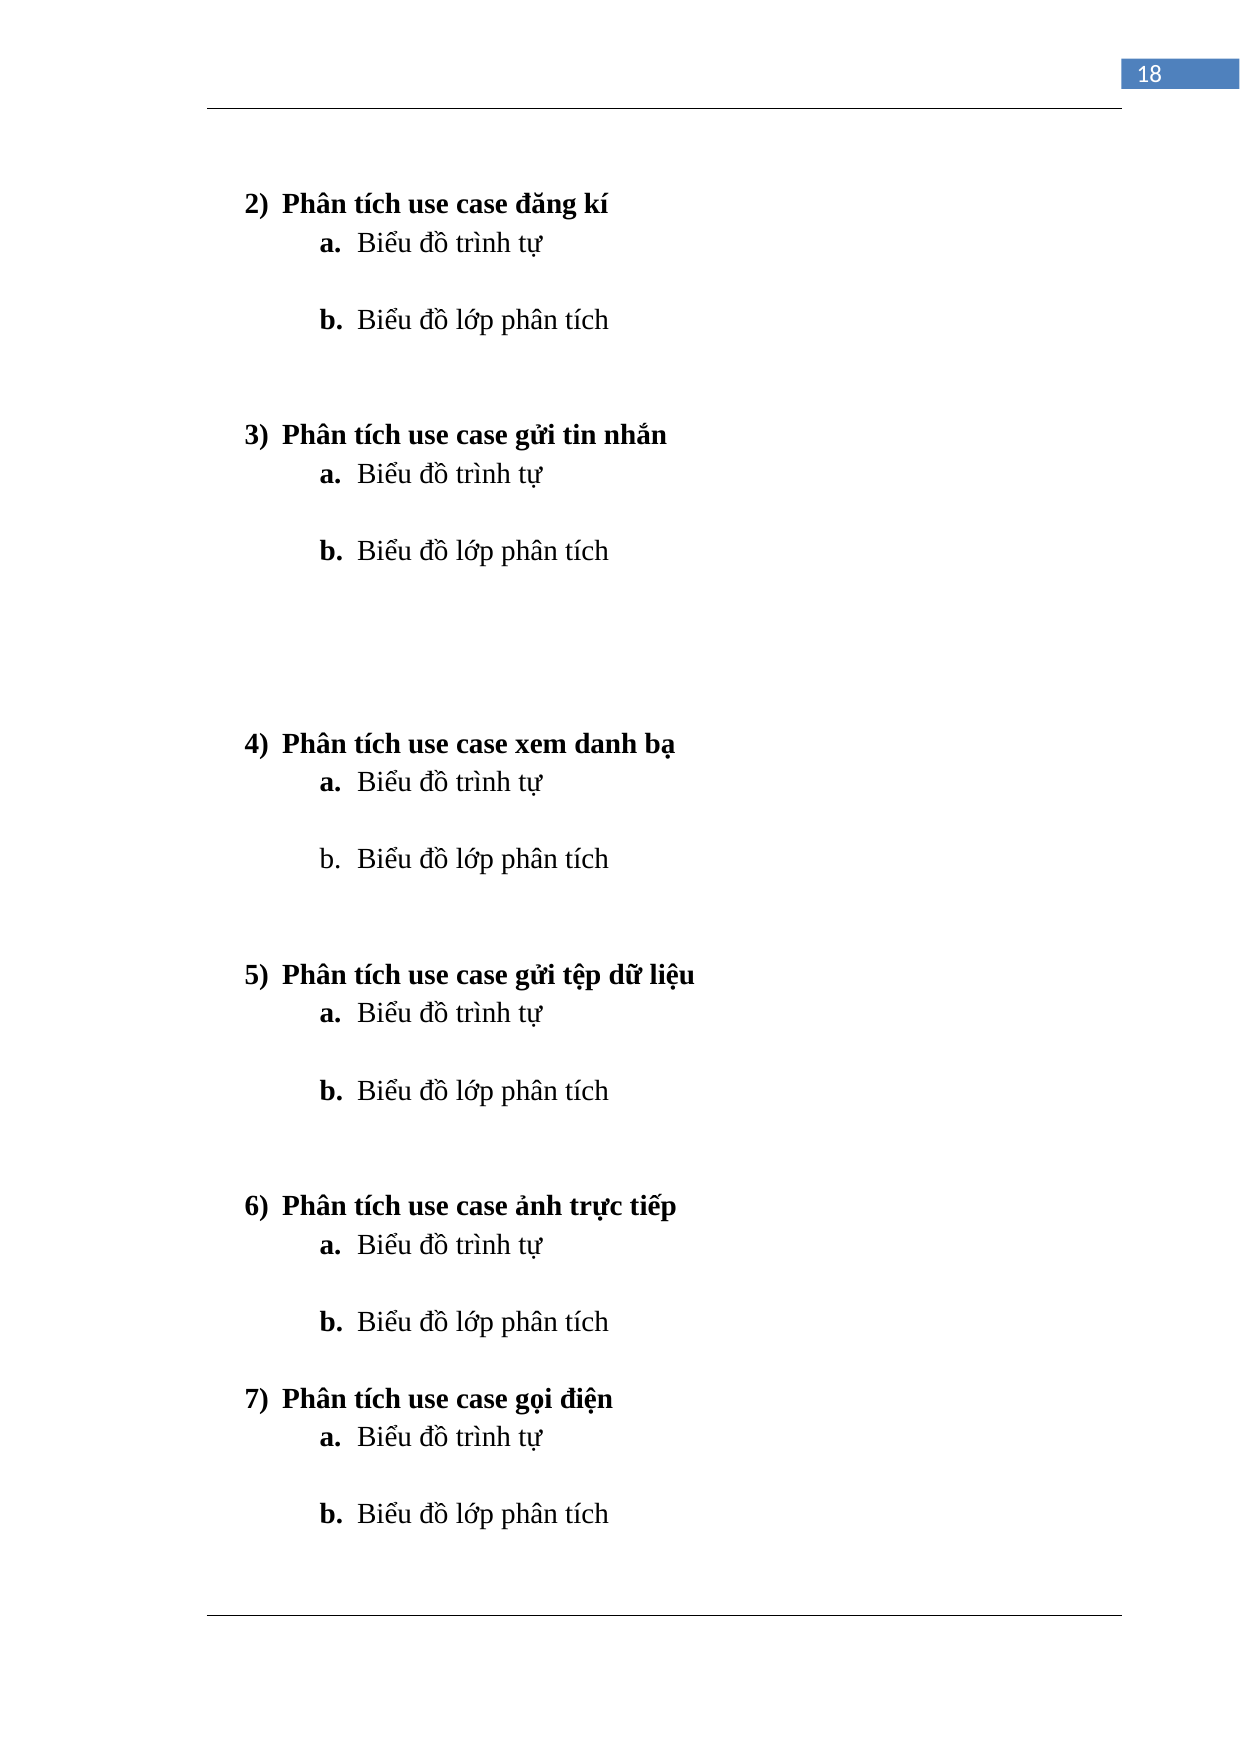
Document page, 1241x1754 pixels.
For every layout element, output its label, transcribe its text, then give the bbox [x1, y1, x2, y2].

list Biểu đồ trình tự [319, 996, 1122, 1029]
list Phân tích use case xem danh bạ [244, 726, 1122, 759]
list Phân tích use case đăng kí [244, 186, 1122, 220]
list Biểu đồ lớp phân tích [319, 841, 1122, 875]
list Phân tích use case gọi điện [244, 1381, 1122, 1414]
list Biểu đồ trình tự [319, 764, 1122, 798]
list Biểu đồ trình tự [319, 1419, 1122, 1453]
list Phân tích use case gửi tệp dữ liệu [244, 957, 1122, 991]
list Biểu đồ lớp phân tích [319, 1497, 1122, 1530]
list Phân tích use case gửi tin nhắn [244, 417, 1122, 451]
list Phân tích use case ảnh trực tiếp [244, 1188, 1122, 1222]
list Biểu đồ lớp phân tích [319, 1073, 1122, 1106]
list Biểu đồ trình tự [319, 225, 1122, 258]
list Biểu đồ trình tự [319, 456, 1122, 489]
list Biểu đồ lớp phân tích [319, 533, 1122, 567]
list Biểu đồ lớp phân tích [319, 302, 1122, 335]
list Biểu đồ trình tự [319, 1227, 1122, 1260]
list Biểu đồ lớp phân tích [319, 1304, 1122, 1337]
